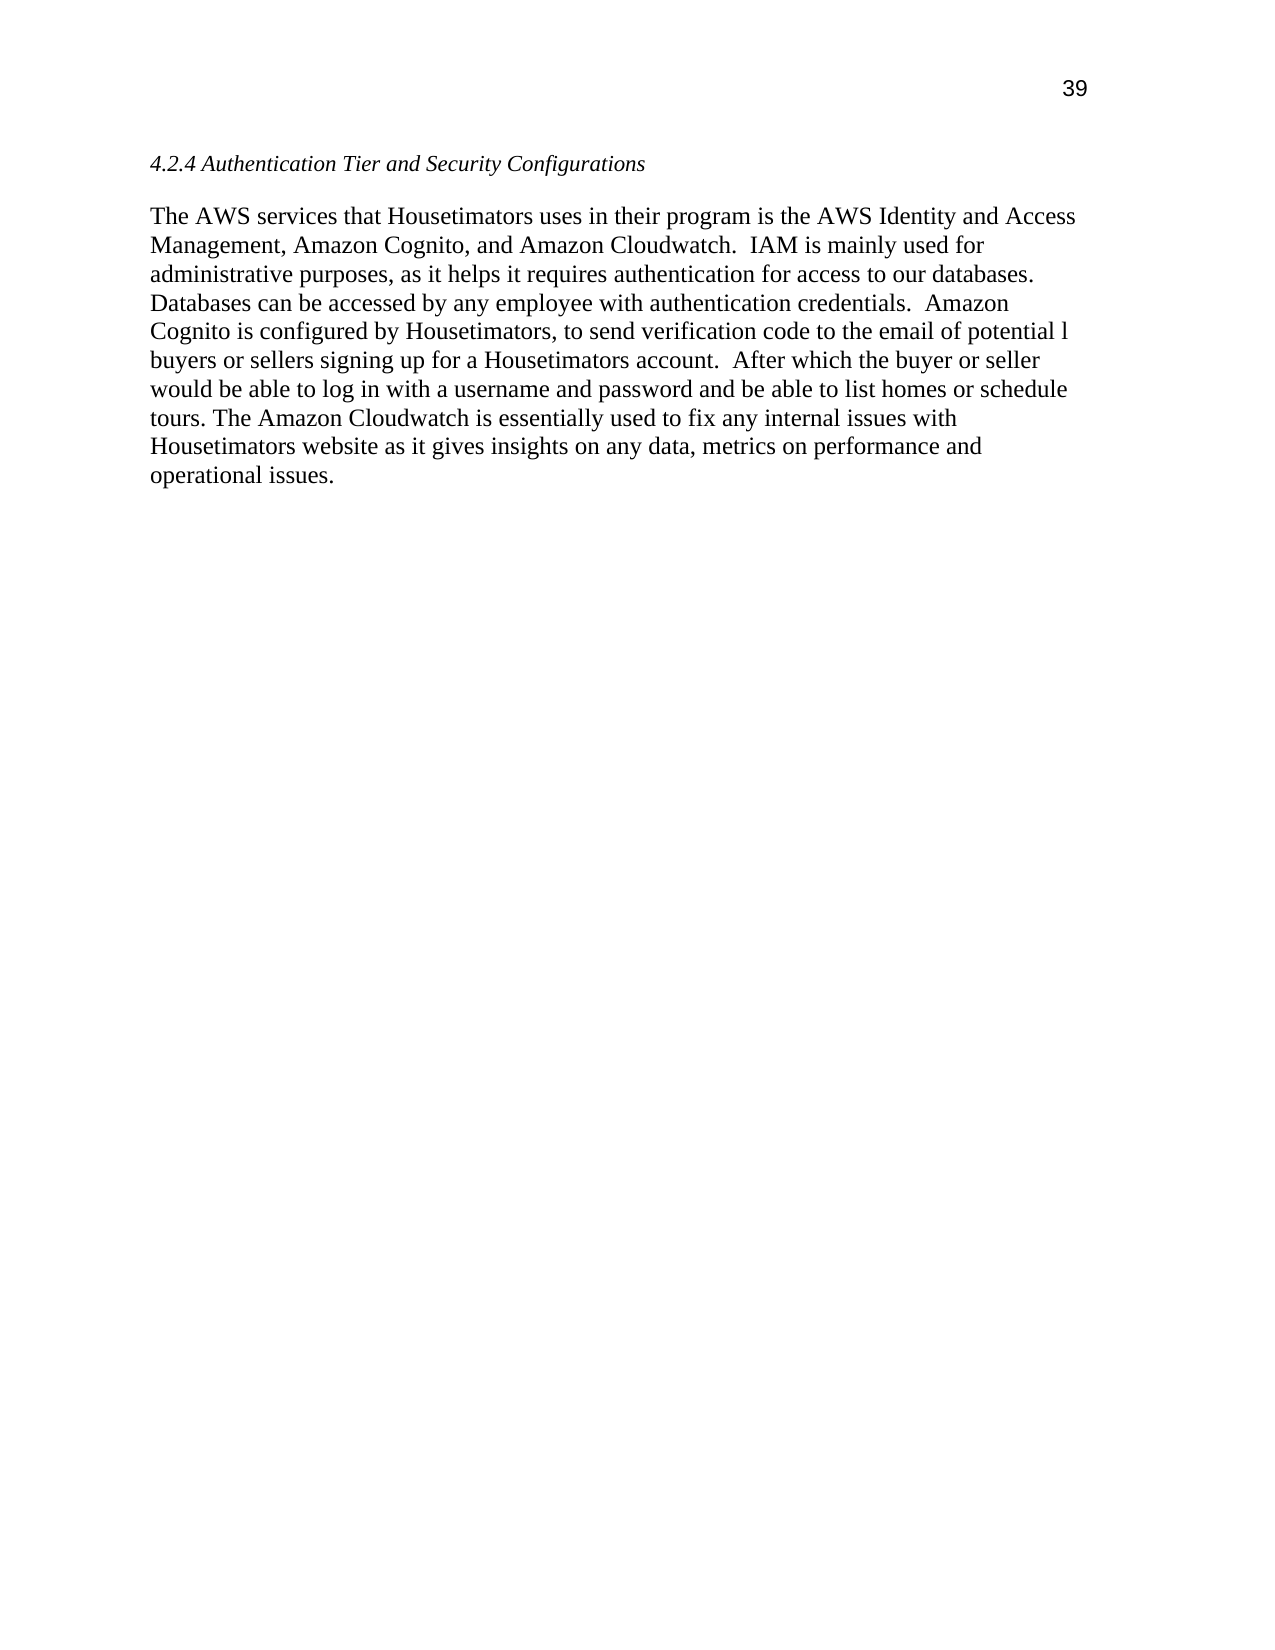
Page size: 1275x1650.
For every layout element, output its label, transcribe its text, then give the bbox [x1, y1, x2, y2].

text The AWS services that Housetimators uses in their program is the AWS Identity and Access Management, Amazon Cognito, and Amazon Cloudwatch. IAM is mainly used for administrative purposes, as it helps it requires authentication for access to our databases. Databases can be accessed by any employee with authentication credentials. Amazon Cognito is configured by Housetimators, to send verification code to the email of potential l buyers or sellers signing up for a Housetimators account. After which the buyer or seller would be able to log in with a username and password and be able to list homes or schedule tours. The Amazon Cloudwatch is essentially used to fix any internal issues with Housetimators website as it gives insights on any data, metrics on performance and operational issues. [150, 201, 1087, 489]
subtitle 4.2.4 Authentication Tier and Security Configurations [150, 150, 1087, 176]
